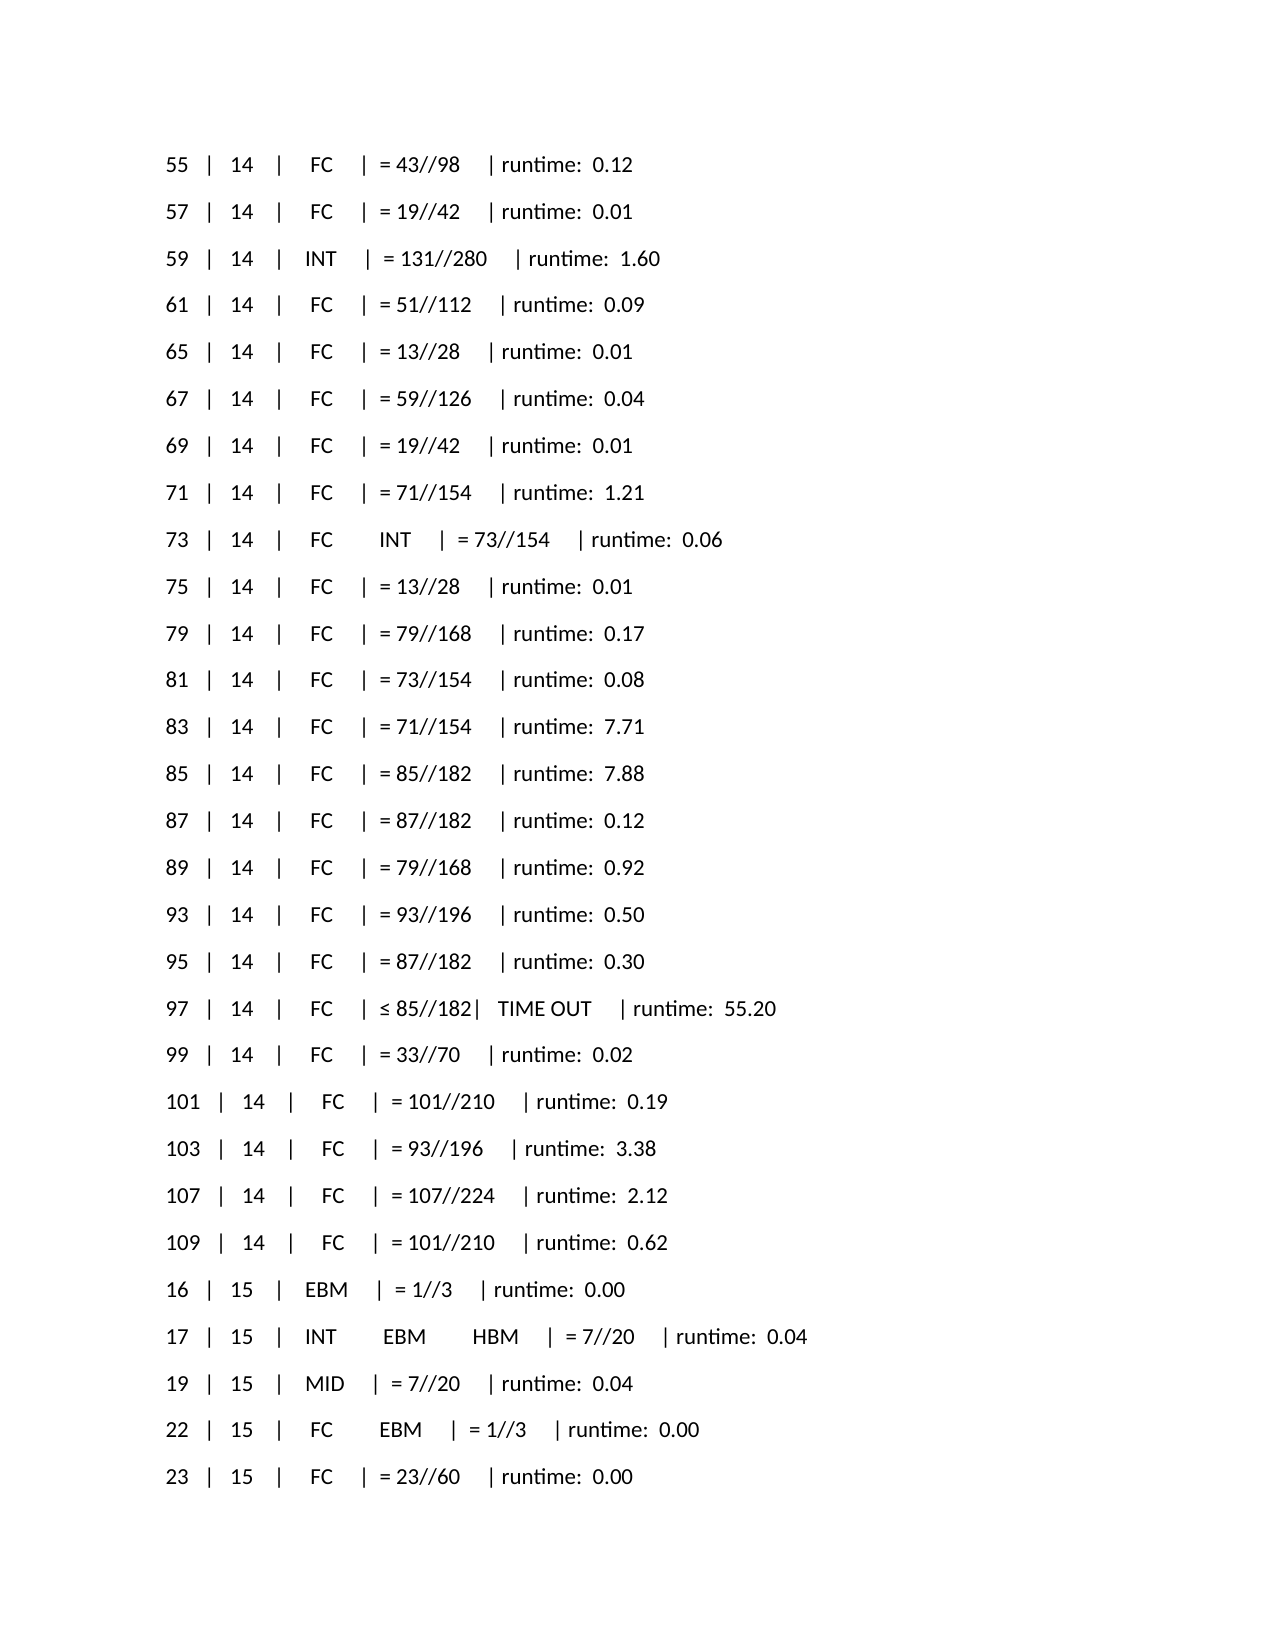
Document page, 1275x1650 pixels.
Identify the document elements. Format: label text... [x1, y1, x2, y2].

text 89 | 14 | FC | = 79//168 | runtime: 0.92 [150, 853, 1125, 881]
text 79 | 14 | FC | = 79//168 | runtime: 0.17 [150, 619, 1125, 647]
text 87 | 14 | FC | = 87//182 | runtime: 0.12 [150, 806, 1125, 834]
text 55 | 14 | FC | = 43//98 | runtime: 0.12 [150, 150, 1125, 178]
text 57 | 14 | FC | = 19//42 | runtime: 0.01 [150, 197, 1125, 225]
text 73 | 14 | FC INT | = 73//154 | runtime: 0.06 [150, 525, 1125, 553]
text 83 | 14 | FC | = 71//154 | runtime: 7.71 [150, 712, 1125, 741]
text 97 | 14 | FC | ≤ 85//182| TIME OUT | runtime: 55.20 [150, 994, 1125, 1022]
text 93 | 14 | FC | = 93//196 | runtime: 0.50 [150, 900, 1125, 928]
text 101 | 14 | FC | = 101//210 | runtime: 0.19 [150, 1087, 1125, 1116]
text 19 | 15 | MID | = 7//20 | runtime: 0.04 [150, 1369, 1125, 1397]
text 67 | 14 | FC | = 59//126 | runtime: 0.04 [150, 384, 1125, 412]
text 95 | 14 | FC | = 87//182 | runtime: 0.30 [150, 947, 1125, 975]
text 22 | 15 | FC EBM | = 1//3 | runtime: 0.00 [150, 1416, 1125, 1444]
text 81 | 14 | FC | = 73//154 | runtime: 0.08 [150, 666, 1125, 694]
text 99 | 14 | FC | = 33//70 | runtime: 0.02 [150, 1041, 1125, 1069]
text 71 | 14 | FC | = 71//154 | runtime: 1.21 [150, 478, 1125, 506]
text 61 | 14 | FC | = 51//112 | runtime: 0.09 [150, 291, 1125, 319]
text 23 | 15 | FC | = 23//60 | runtime: 0.00 [150, 1462, 1125, 1491]
text 75 | 14 | FC | = 13//28 | runtime: 0.01 [150, 572, 1125, 600]
text 107 | 14 | FC | = 107//224 | runtime: 2.12 [150, 1181, 1125, 1209]
text 103 | 14 | FC | = 93//196 | runtime: 3.38 [150, 1134, 1125, 1162]
text 85 | 14 | FC | = 85//182 | runtime: 7.88 [150, 759, 1125, 787]
text 16 | 15 | EBM | = 1//3 | runtime: 0.00 [150, 1275, 1125, 1303]
text 69 | 14 | FC | = 19//42 | runtime: 0.01 [150, 431, 1125, 459]
text 109 | 14 | FC | = 101//210 | runtime: 0.62 [150, 1228, 1125, 1256]
text 17 | 15 | INT EBM HBM | = 7//20 | runtime: 0.04 [150, 1322, 1125, 1350]
text 65 | 14 | FC | = 13//28 | runtime: 0.01 [150, 337, 1125, 366]
text 59 | 14 | INT | = 131//280 | runtime: 1.60 [150, 244, 1125, 272]
